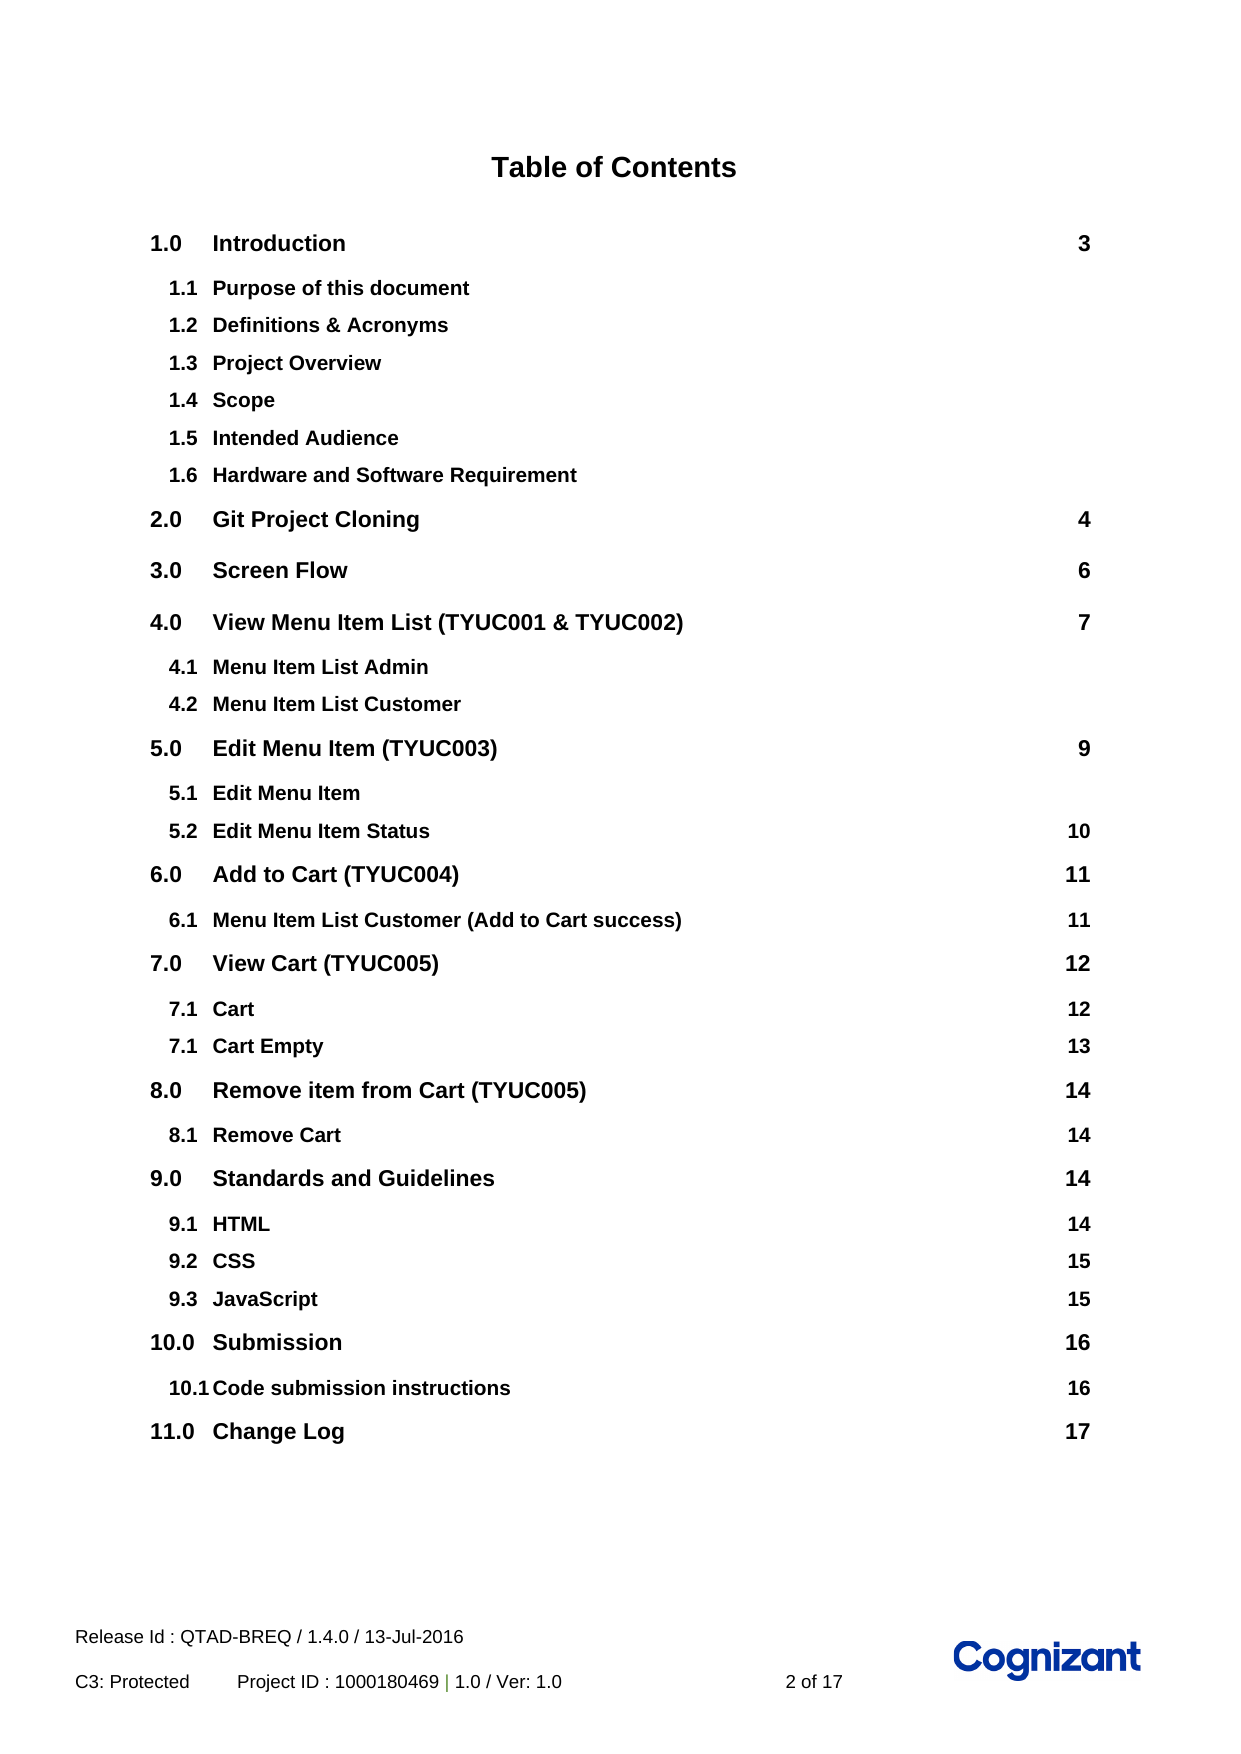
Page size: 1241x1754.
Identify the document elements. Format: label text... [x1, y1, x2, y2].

text 3.0 Screen Flow 6 [150, 557, 1078, 584]
picture [953, 1641, 1142, 1681]
text 1.6 Hardware and Software Requirement 3 [169, 462, 1078, 487]
text 6.1 Menu Item List Customer (Add to Cart success) 11 [169, 906, 1078, 931]
text 4.1 Menu Item List Admin 7 [169, 654, 1078, 679]
text 10.0 Submission 16 [150, 1329, 1078, 1356]
text 1.4 Scope 3 [169, 387, 1078, 412]
text 1.5 Intended Audience 3 [169, 425, 1078, 450]
text 1.2 Definitions & Acronyms 3 [169, 312, 1078, 337]
text 5.0 Edit Menu Item (TYUC003) 9 [150, 735, 1078, 761]
text 10.1 Code submission instructions 16 [169, 1374, 1078, 1399]
text 8.0 Remove item from Cart (TYUC005) 14 [150, 1077, 1078, 1103]
text 1.0 Introduction 3 [150, 229, 1078, 256]
text 7.1 Cart Empty 13 [169, 1033, 1078, 1058]
text 9.2 CSS 15 [169, 1248, 1078, 1273]
text 11.0 Change Log 17 [150, 1418, 1078, 1444]
text 7.1 Cart 12 [169, 995, 1078, 1020]
text 1.3 Project Overview 3 [169, 350, 1078, 375]
text 4.2 Menu Item List Customer 8 [169, 691, 1078, 716]
text 9.0 Standards and Guidelines 14 [150, 1165, 1078, 1192]
text 1.1 Purpose of this document 3 [169, 275, 1078, 300]
text 8.1 Remove Cart 14 [169, 1122, 1078, 1147]
text Table of Contents [150, 150, 1078, 183]
text 4.0 View Menu Item List (TYUC001 & TYUC002) 7 [150, 609, 1078, 635]
text 9.3 JavaScript 15 [169, 1286, 1078, 1311]
text 2.0 Git Project Cloning 4 [150, 506, 1078, 532]
text 9.1 HTML 14 [169, 1211, 1078, 1236]
text 5.1 Edit Menu Item 9 [169, 780, 1078, 805]
text 7.0 View Cart (TYUC005) 12 [150, 950, 1078, 977]
text 5.2 Edit Menu Item Status 10 [169, 818, 1078, 843]
text 6.0 Add to Cart (TYUC004) 11 [150, 861, 1078, 888]
